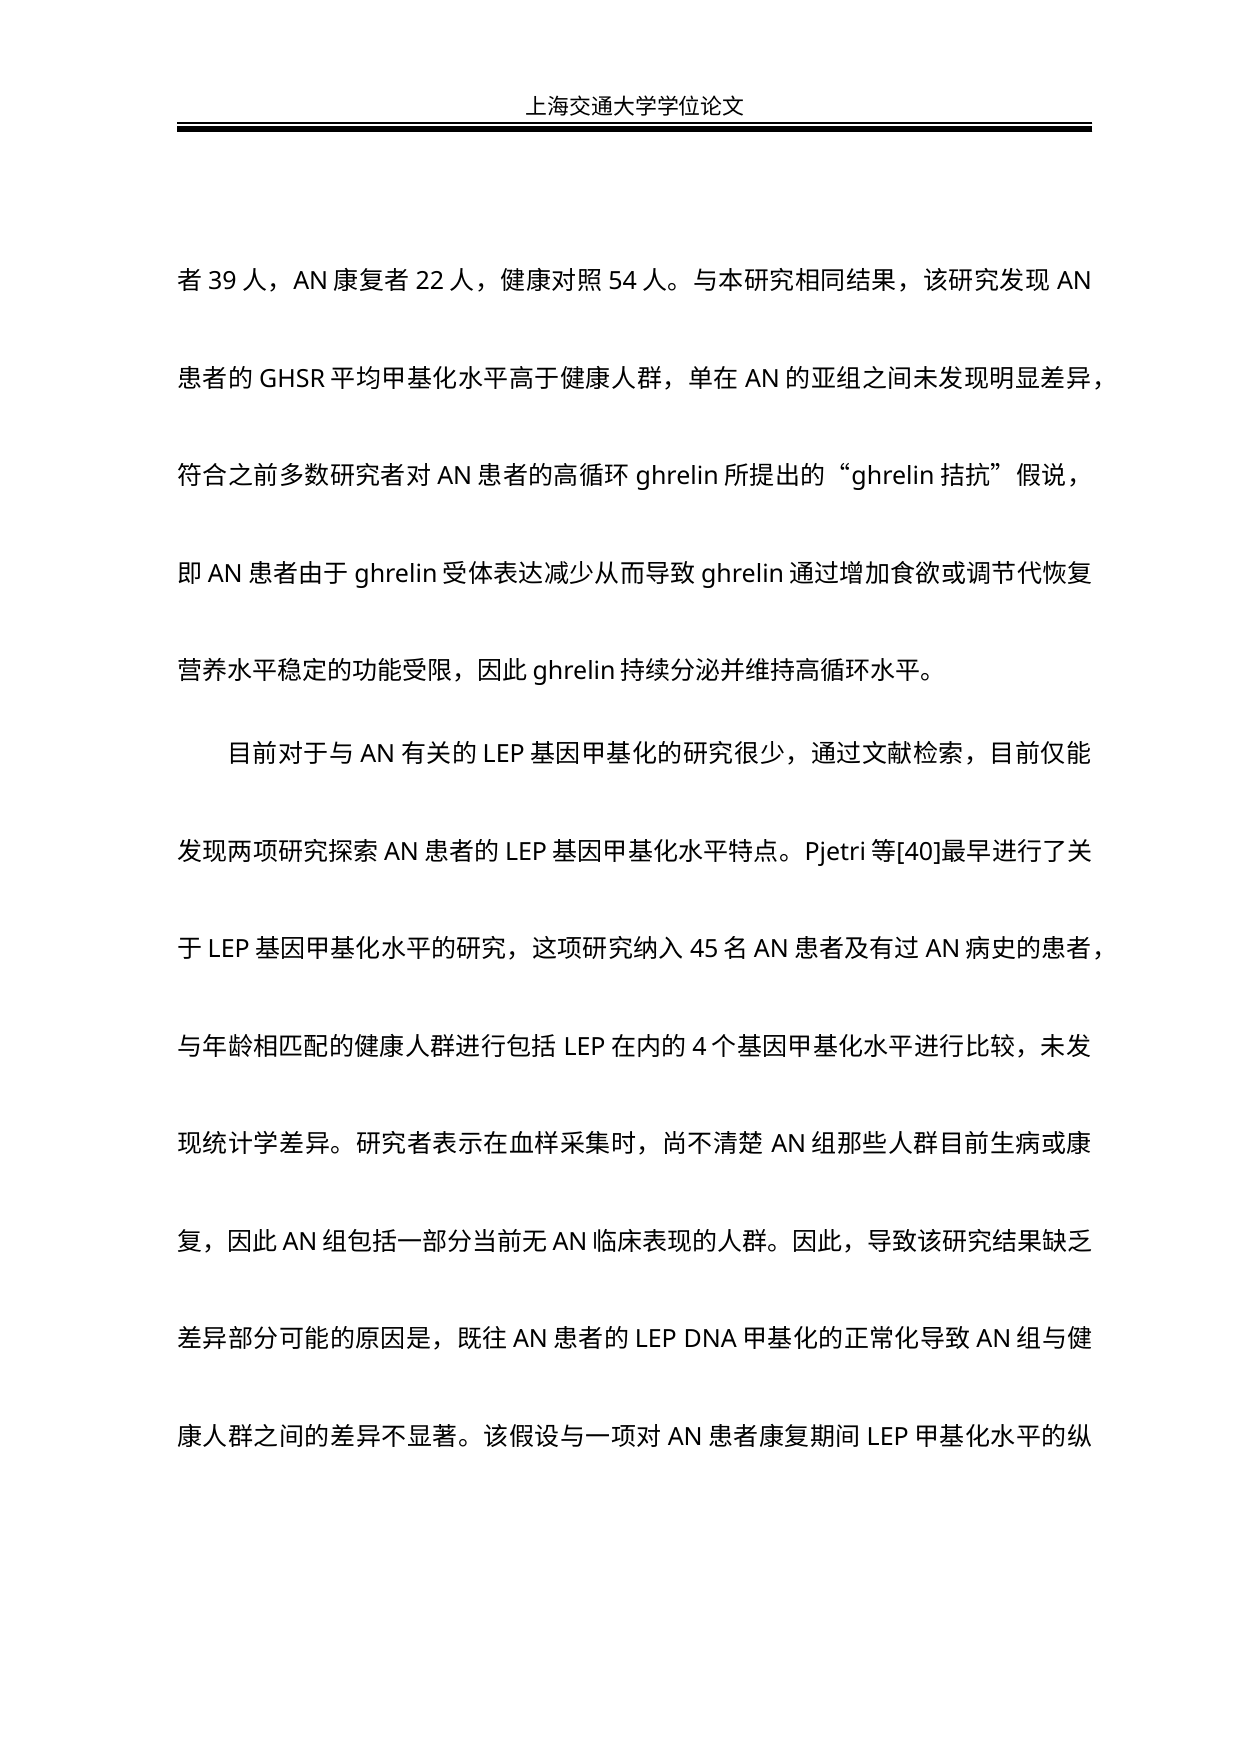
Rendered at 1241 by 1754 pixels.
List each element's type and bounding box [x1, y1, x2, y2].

text [177, 246, 1092, 701]
text [177, 719, 1092, 1467]
